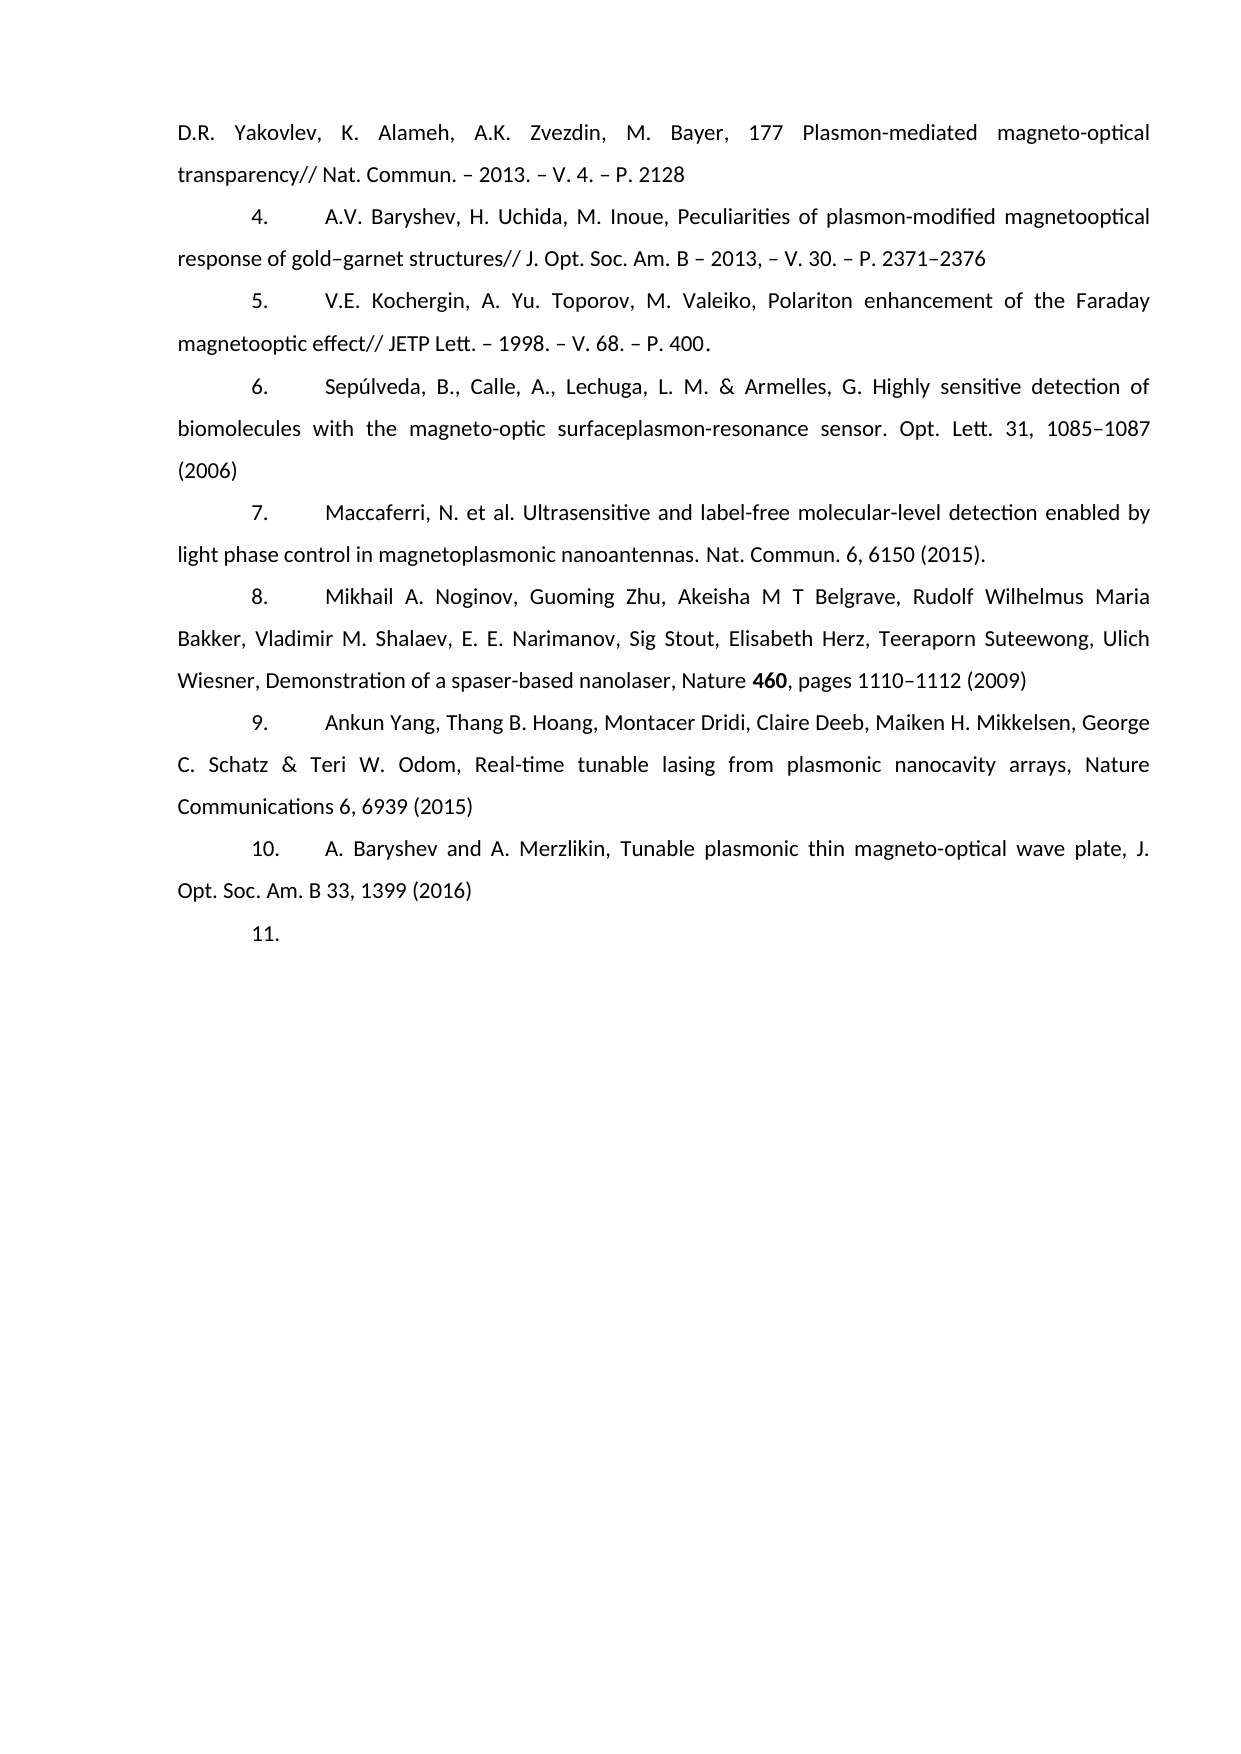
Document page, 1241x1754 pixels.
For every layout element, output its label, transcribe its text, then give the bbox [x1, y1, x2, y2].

list Mikhail A. Noginov, Guoming Zhu, Akeisha M T Belgrave, Rudolf Wilhelmus Maria Bakker, Vladimir M. Shalaev, E. E. Narimanov, Sig Stout, Elisabeth Herz, Teeraporn Suteewong, Ulich Wiesner, Demonstration of a spaser-based nanolaser, Nature 460, pages 1110–1112 (2009) [177, 582, 1152, 694]
list A.V. Baryshev, H. Uchida, M. Inoue, Peculiarities of plasmon-modified magnetooptical response of gold–garnet structures// J. Opt. Soc. Am. B – 2013, – V. 30. – P. 2371–2376 [177, 202, 1152, 272]
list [177, 118, 1152, 188]
list Ankun Yang, Thang B. Hoang, Montacer Dridi, Claire Deeb, Maiken H. Mikkelsen, George C. Schatz & Teri W. Odom, Real-time tunable lasing from plasmonic nanocavity arrays, Nature Communications 6, 6939 (2015) [177, 708, 1152, 820]
list A. Baryshev and A. Merzlikin, Tunable plasmonic thin magneto-optical wave plate, J. Opt. Soc. Am. B 33, 1399 (2016) [177, 834, 1152, 904]
list Maccaferri, N. et al. Ultrasensitive and label-free molecular-level detection enabled by light phase control in magnetoplasmonic nanoantennas. Nat. Commun. 6, 6150 (2015). [177, 498, 1152, 568]
list V.E. Kochergin, A. Yu. Toporov, M. Valeiko, Polariton enhancement of the Faraday magnetooptic effect// JETP Lett. – 1998. – V. 68. – P. 400. [177, 286, 1152, 357]
list Sepúlveda, B., Calle, A., Lechuga, L. M. & Armelles, G. Highly sensitive detection of biomolecules with the magneto-optic surfaceplasmon-resonance sensor. Opt. Lett. 31, 1085–1087 (2006) [177, 372, 1152, 484]
